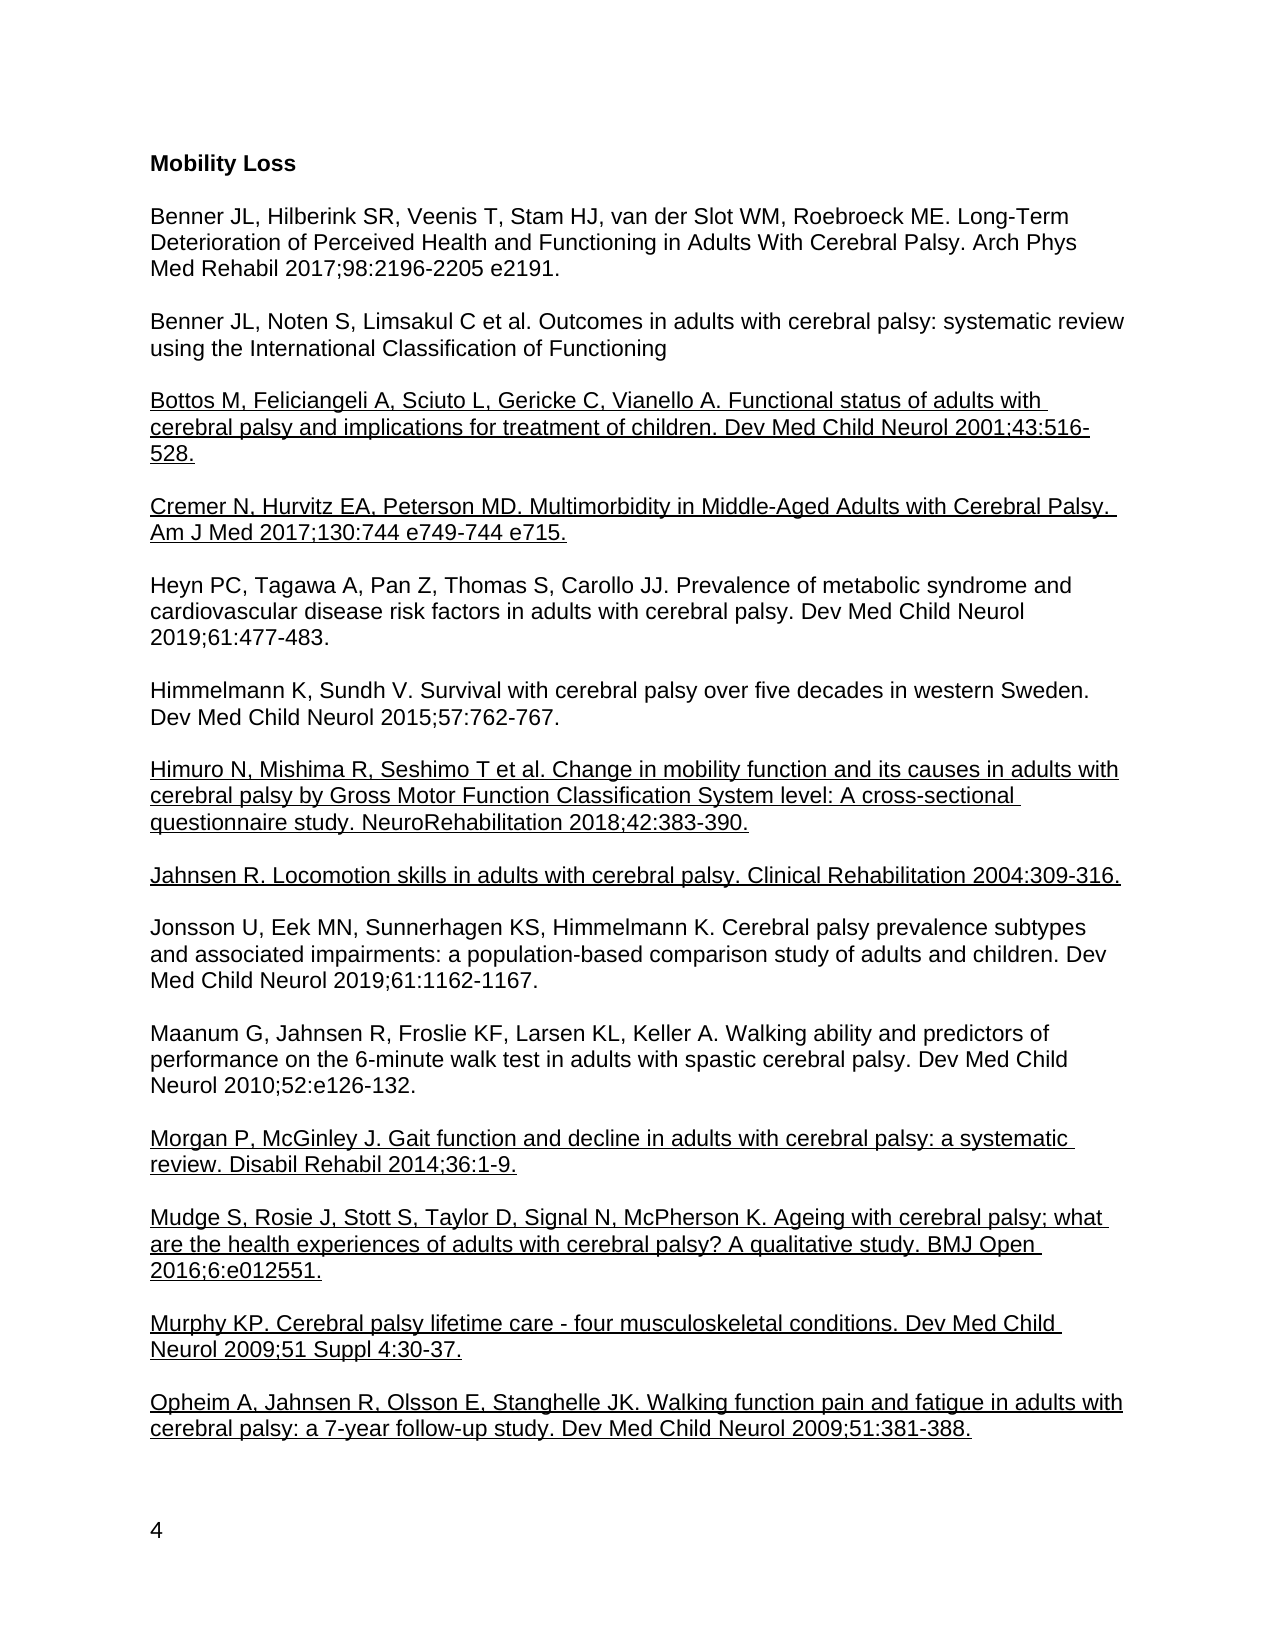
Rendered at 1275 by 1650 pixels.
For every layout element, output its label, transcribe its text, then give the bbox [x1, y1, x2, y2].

text Maanum G, Jahnsen R, Froslie KF, Larsen KL, Keller A. Walking ability and predictors of performance on the 6-minute walk test in adults with spastic cerebral palsy. Dev Med Child Neurol 2010;52:e126-132. [150, 1020, 1125, 1099]
text Mobility Loss [150, 150, 1125, 176]
text Morgan P, McGinley J. Gait function and decline in adults with cerebral palsy: a systematic review. Disabil Rehabil 2014;36:1-9. [150, 1125, 1125, 1178]
text Jahnsen R. Locomotion skills in adults with cerebral palsy. Clinical Rehabilitation 2004:309-316. [150, 862, 1125, 888]
text Himmelmann K, Sundh V. Survival with cerebral palsy over five decades in western Sweden. Dev Med Child Neurol 2015;57:762-767. [150, 677, 1125, 730]
text Jonsson U, Eek MN, Sunnerhagen KS, Himmelmann K. Cerebral palsy prevalence subtypes and associated impairments: a population-based comparison study of adults and children. Dev Med Child Neurol 2019;61:1162-1167. [150, 914, 1125, 993]
text Cremer N, Hurvitz EA, Peterson MD. Multimorbidity in Middle-Aged Adults with Cerebral Palsy. Am J Med 2017;130:744 e749-744 e715. [150, 493, 1125, 545]
text Benner JL, Noten S, Limsakul C et al. Outcomes in adults with cerebral palsy: systematic review using the International Classification of Functioning [150, 308, 1125, 361]
text Opheim A, Jahnsen R, Olsson E, Stanghelle JK. Walking function pain and fatigue in adults with cerebral palsy: a 7-year follow-up study. Dev Med Child Neurol 2009;51:381-388. [150, 1389, 1125, 1441]
text Himuro N, Mishima R, Seshimo T et al. Change in mobility function and its causes in adults with cerebral palsy by Gross Motor Function Classification System level: A cross-sectional questionnaire study. NeuroRehabilitation 2018;42:383-390. [150, 756, 1125, 835]
text Bottos M, Feliciangeli A, Sciuto L, Gericke C, Vianello A. Functional status of adults with cerebral palsy and implications for treatment of children. Dev Med Child Neurol 2001;43:516-528. [150, 387, 1125, 466]
text Benner JL, Hilberink SR, Veenis T, Stam HJ, van der Slot WM, Roebroeck ME. Long-Term Deterioration of Perceived Health and Functioning in Adults With Cerebral Palsy. Arch Phys Med Rehabil 2017;98:2196-2205 e2191. [150, 203, 1125, 282]
text Mudge S, Rosie J, Stott S, Taylor D, Signal N, McPherson K. Ageing with cerebral palsy; what are the health experiences of adults with cerebral palsy? A qualitative study. BMJ Open 2016;6:e012551. [150, 1204, 1125, 1283]
text Murphy KP. Cerebral palsy lifetime care - four musculoskeletal conditions. Dev Med Child Neurol 2009;51 Suppl 4:30-37. [150, 1309, 1125, 1362]
text Heyn PC, Tagawa A, Pan Z, Thomas S, Carollo JJ. Prevalence of metabolic syndrome and cardiovascular disease risk factors in adults with cerebral palsy. Dev Med Child Neurol 2019;61:477-483. [150, 572, 1125, 651]
